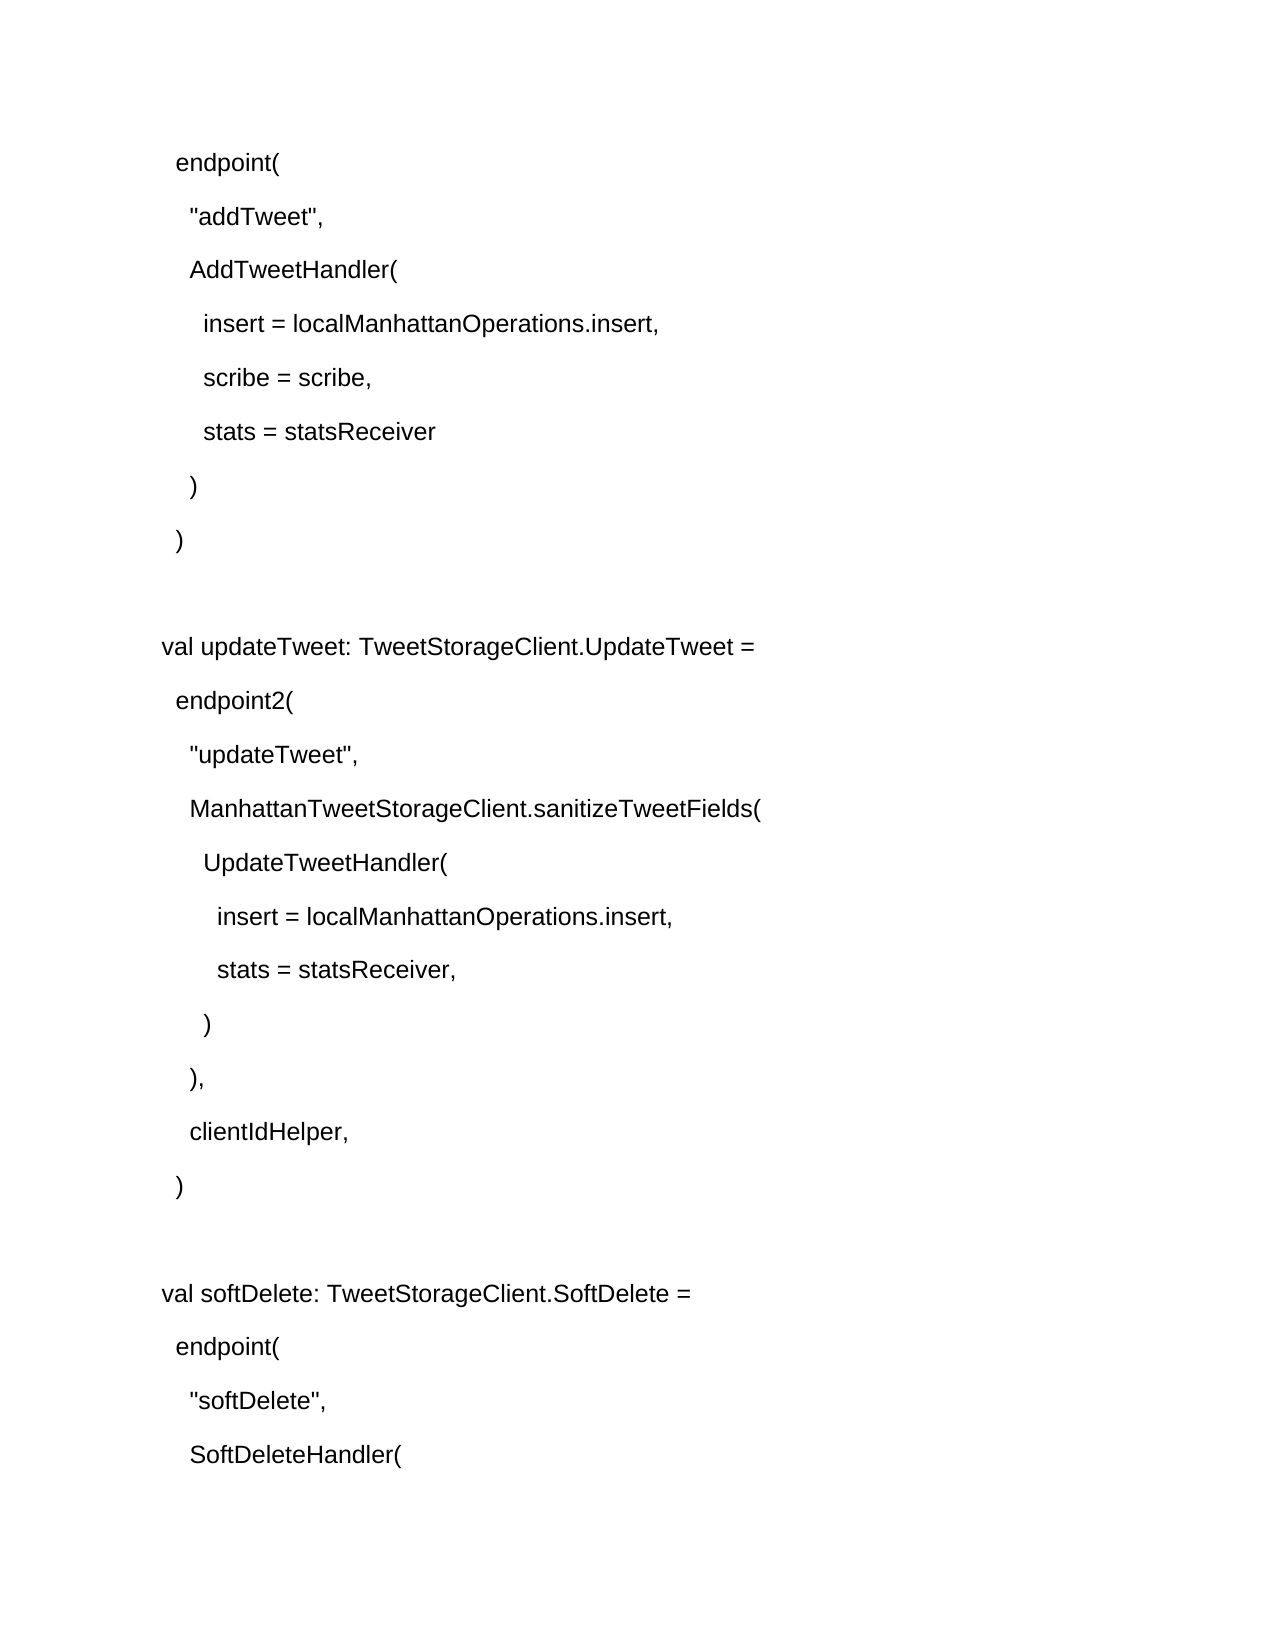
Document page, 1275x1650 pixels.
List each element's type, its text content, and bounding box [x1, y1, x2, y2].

text val updateTweet: TweetStorageClient.UpdateTweet = [148, 632, 1127, 661]
text ) [148, 1009, 1127, 1038]
text UpdateTweetHandler( [148, 848, 1127, 876]
text endpoint( [148, 148, 1127, 176]
text ) [148, 1171, 1127, 1199]
text ) [148, 471, 1127, 499]
text ), [148, 1063, 1127, 1092]
text AddTweetHandler( [148, 255, 1127, 284]
text endpoint( [148, 1332, 1127, 1361]
text val softDelete: TweetStorageClient.SoftDelete = [148, 1278, 1127, 1307]
text scribe = scribe, [148, 363, 1127, 392]
text "addTweet", [148, 201, 1127, 230]
text endpoint2( [148, 686, 1127, 715]
text "softDelete", [148, 1386, 1127, 1415]
text insert = localManhattanOperations.insert, [148, 309, 1127, 338]
text stats = statsReceiver, [148, 955, 1127, 984]
text ) [148, 524, 1127, 553]
text stats = statsReceiver [148, 417, 1127, 446]
text SoftDeleteHandler( [148, 1440, 1127, 1469]
text clientIdHelper, [148, 1117, 1127, 1146]
text ManhattanTweetStorageClient.sanitizeTweetFields( [148, 794, 1127, 823]
text "updateTweet", [148, 740, 1127, 769]
text insert = localManhattanOperations.insert, [148, 902, 1127, 930]
